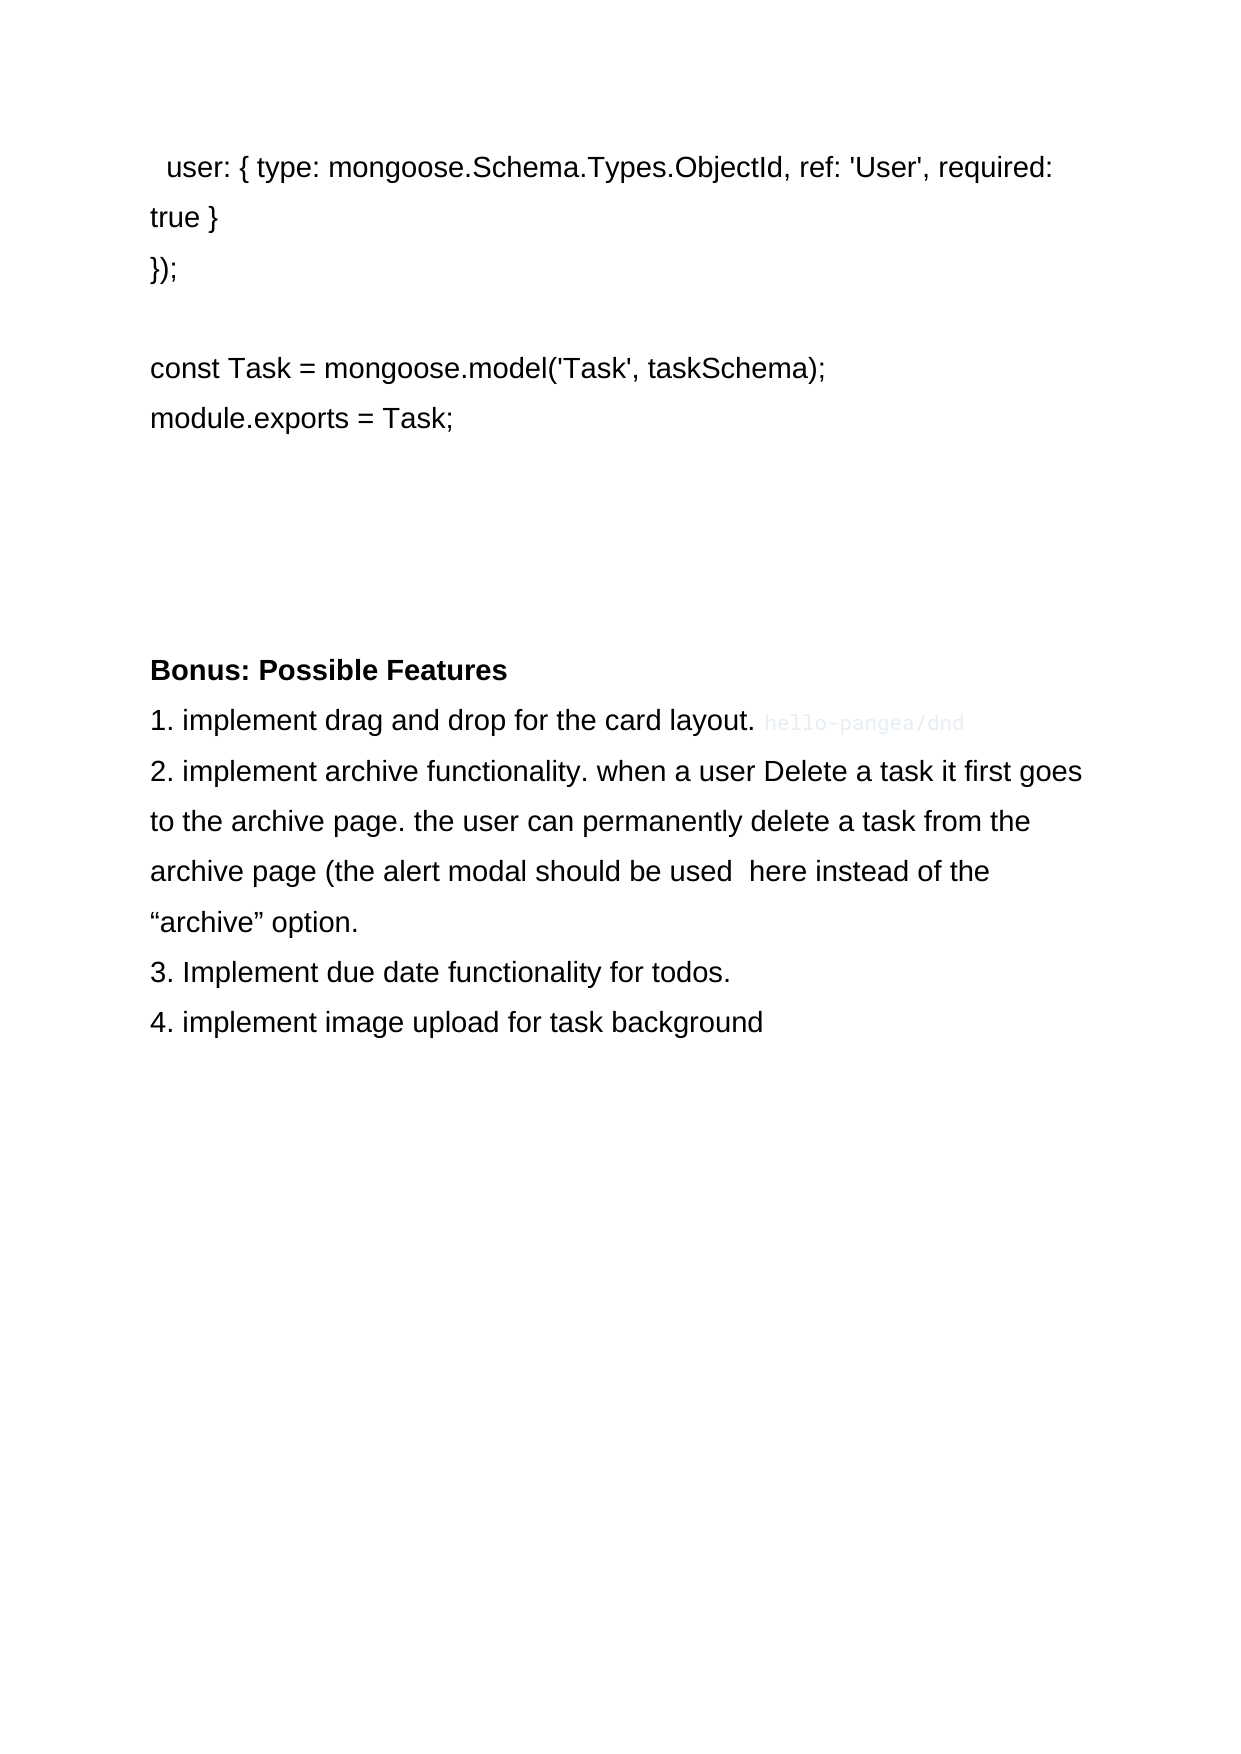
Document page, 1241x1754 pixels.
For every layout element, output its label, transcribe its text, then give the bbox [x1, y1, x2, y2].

text module.exports = Task; [150, 402, 1090, 435]
text const Task = mongoose.model('Task', taskSchema); [150, 351, 1090, 385]
text Bonus: Possible Features 1. implement drag and drop for the card layout. hello-pangea/dnd [150, 653, 1090, 737]
text user: { type: mongoose.Schema.Types.ObjectId, ref: 'User', required: true } [150, 150, 1090, 234]
text 2. implement archive functionality. when a user Delete a task it first goes to the archive page. the user can permanently delete a task from the archive page (the alert modal should be used here instead of the “archive” option. 3. Implement due date functionality for todos. 4. implement image upload for task background [150, 754, 1090, 1039]
text }); [150, 251, 1090, 284]
